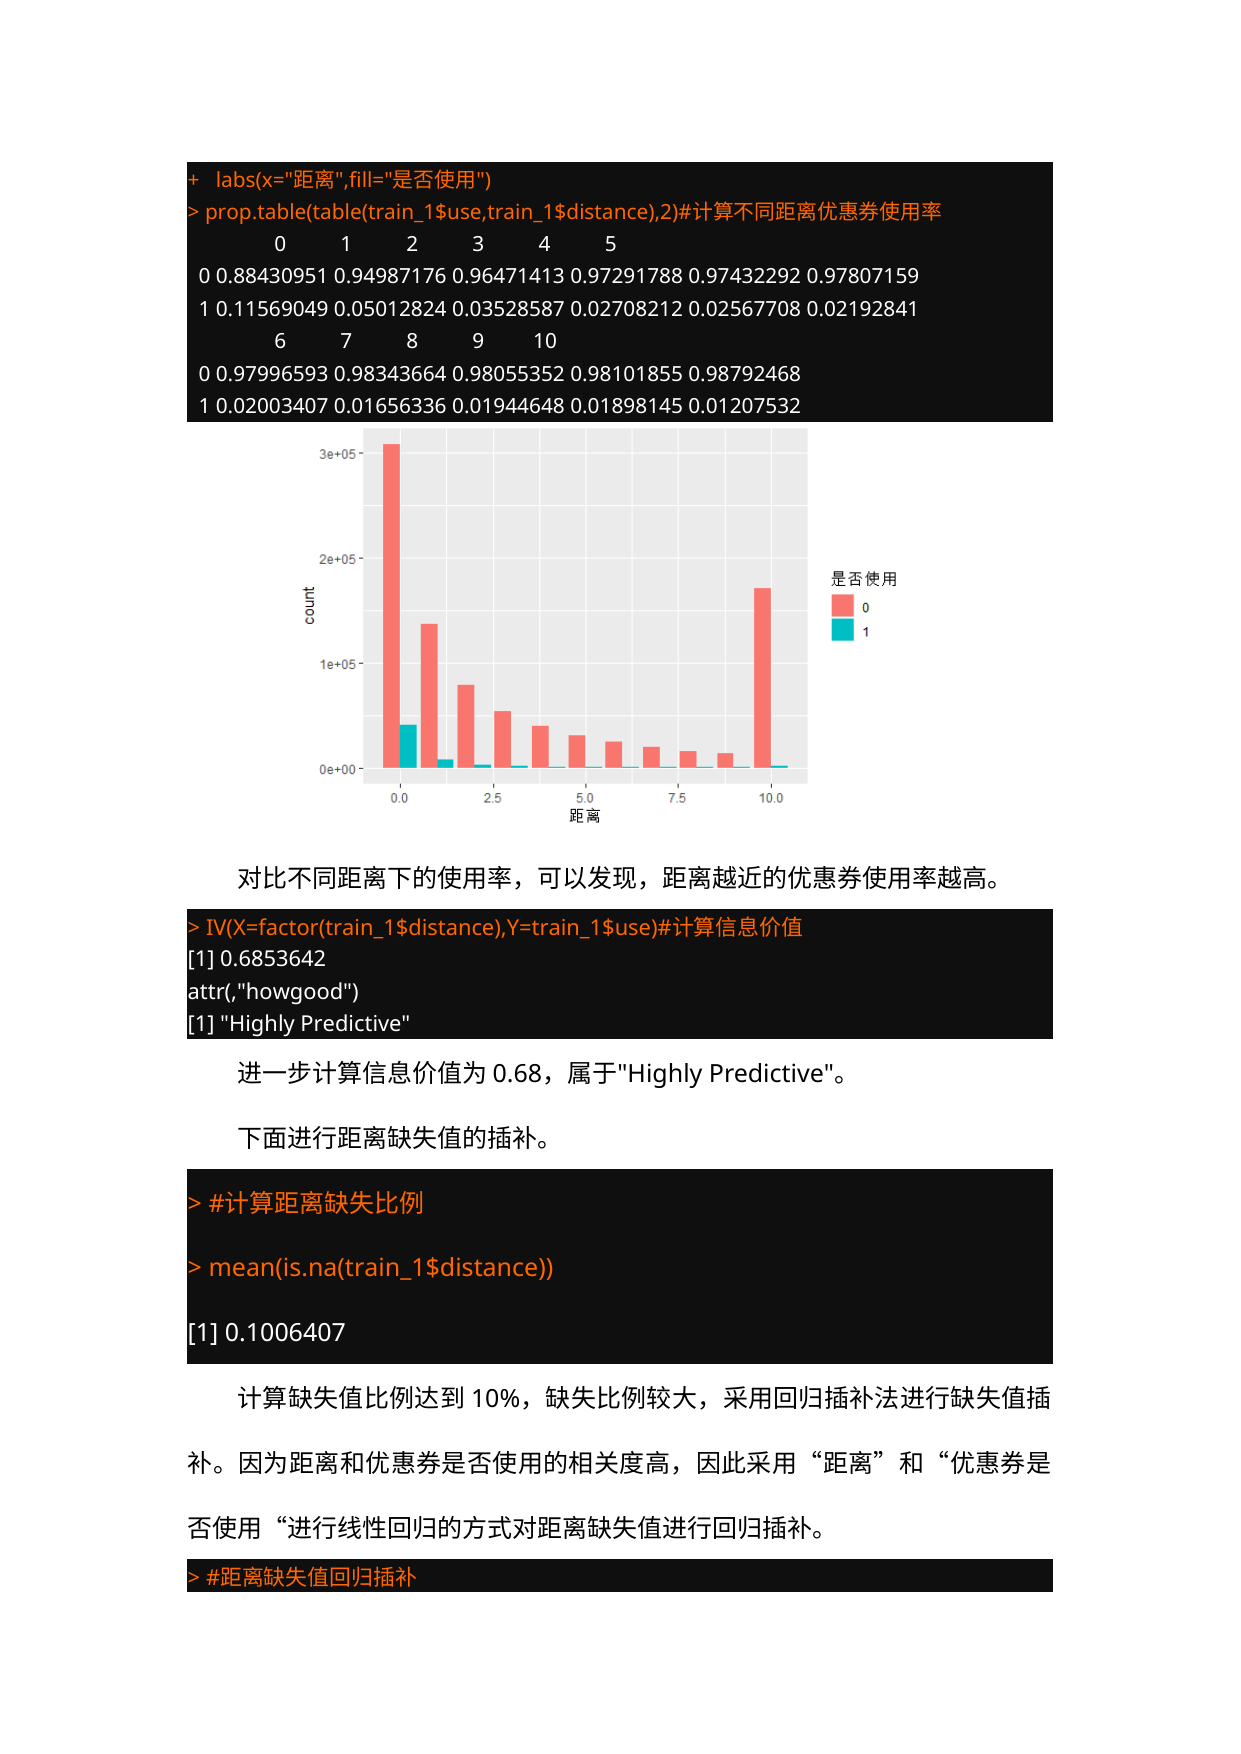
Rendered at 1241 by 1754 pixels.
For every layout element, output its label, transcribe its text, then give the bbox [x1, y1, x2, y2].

picture [293, 422, 947, 832]
text 进一步计算信息价值为0.68，属于"Highly Predictive"。 [187, 1039, 1053, 1104]
text attr(,"howgood") [187, 974, 1053, 1007]
text 0 1 2 3 4 5 [187, 227, 1053, 259]
text 1 0.11569049 0.05012824 0.03528587 0.02708212 0.02567708 0.02192841 [187, 292, 1053, 324]
text 6 7 8 9 10 [187, 324, 1053, 357]
text [1] 0.1006407 [187, 1299, 1053, 1364]
text [1] 0.6853642 [187, 942, 1053, 974]
text [1] "Highly Predictive" [187, 1007, 1053, 1039]
text 下面进行距离缺失值的插补。 [187, 1104, 1053, 1169]
text 0 0.88430951 0.94987176 0.96471413 0.97291788 0.97432292 0.97807159 [187, 259, 1053, 292]
text > #计算距离缺失比例 [187, 1169, 1053, 1234]
text + labs(x="距离",fill="是否使用") [187, 162, 1053, 194]
text > #距离缺失值回归插补 [187, 1559, 1053, 1592]
text 0 0.97996593 0.98343664 0.98055352 0.98101855 0.98792468 [187, 357, 1053, 389]
text > IV(X=factor(train_1$distance),Y=train_1$use)#计算信息价值 [187, 909, 1053, 942]
text 对比不同距离下的使用率，可以发现，距离越近的优惠券使用率越高。 [187, 844, 1053, 909]
text 1 0.02003407 0.01656336 0.01944648 0.01898145 0.01207532 [187, 389, 1053, 422]
text 计算缺失值比例达到10%，缺失比例较大，采用回归插补法进行缺失值插补。因为距离和优惠券是否使用的相关度高，因此采用“距离”和“优惠券是否使用“进行线性回归的方式对距离缺失值进行回归插补。 [187, 1364, 1053, 1559]
text > prop.table(table(train_1$use,train_1$distance),2)#计算不同距离优惠券使用率 [187, 194, 1053, 227]
text > mean(is.na(train_1$distance)) [187, 1234, 1053, 1299]
